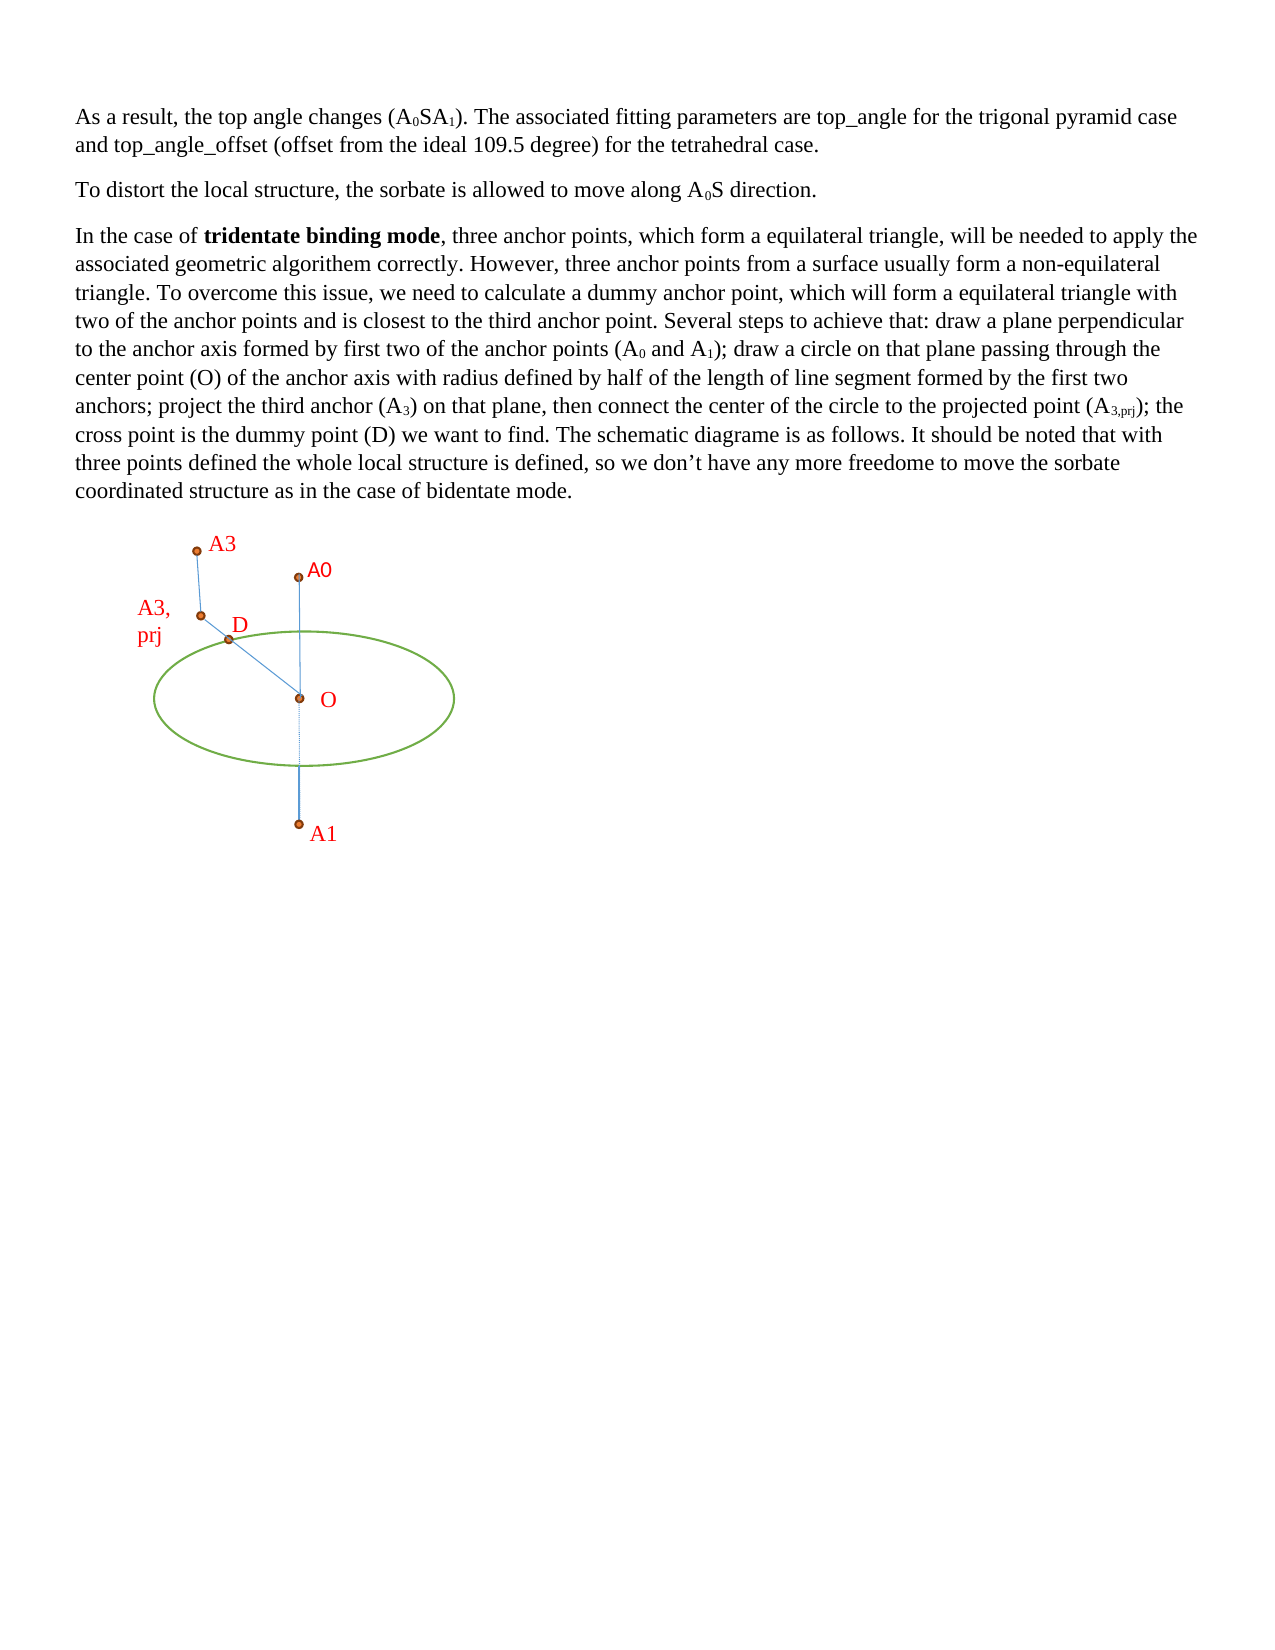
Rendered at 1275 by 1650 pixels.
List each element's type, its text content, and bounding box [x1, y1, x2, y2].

text To distort the local structure, the sorbate is allowed to move along A0S direction. [75, 177, 1200, 203]
text In the case of tridentate binding mode, three anchor points, which form a equilateral triangle, will be needed to apply the associated geometric algorithem correctly. However, three anchor points from a surface usually form a non-equilateral triangle. To overcome this issue, we need to calculate a dummy anchor point, which will form a equilateral triangle with two of the anchor points and is closest to the third anchor point. Several steps to achieve that: draw a plane perpendicular to the anchor axis formed by first two of the anchor points (A0 and A1); draw a circle on that plane passing through the center point (O) of the anchor axis with radius defined by half of the length of line segment formed by the first two anchors; project the third anchor (A3) on that plane, then connect the center of the circle to the projected point (A3,prj); the cross point is the dummy point (D) we want to find. The schematic diagrame is as follows. It should be noted that with three points defined the whole local structure is defined, so we don’t have any more freedome to move the sorbate coordinated structure as in the case of bidentate mode. [75, 222, 1200, 504]
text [75, 103, 1200, 158]
